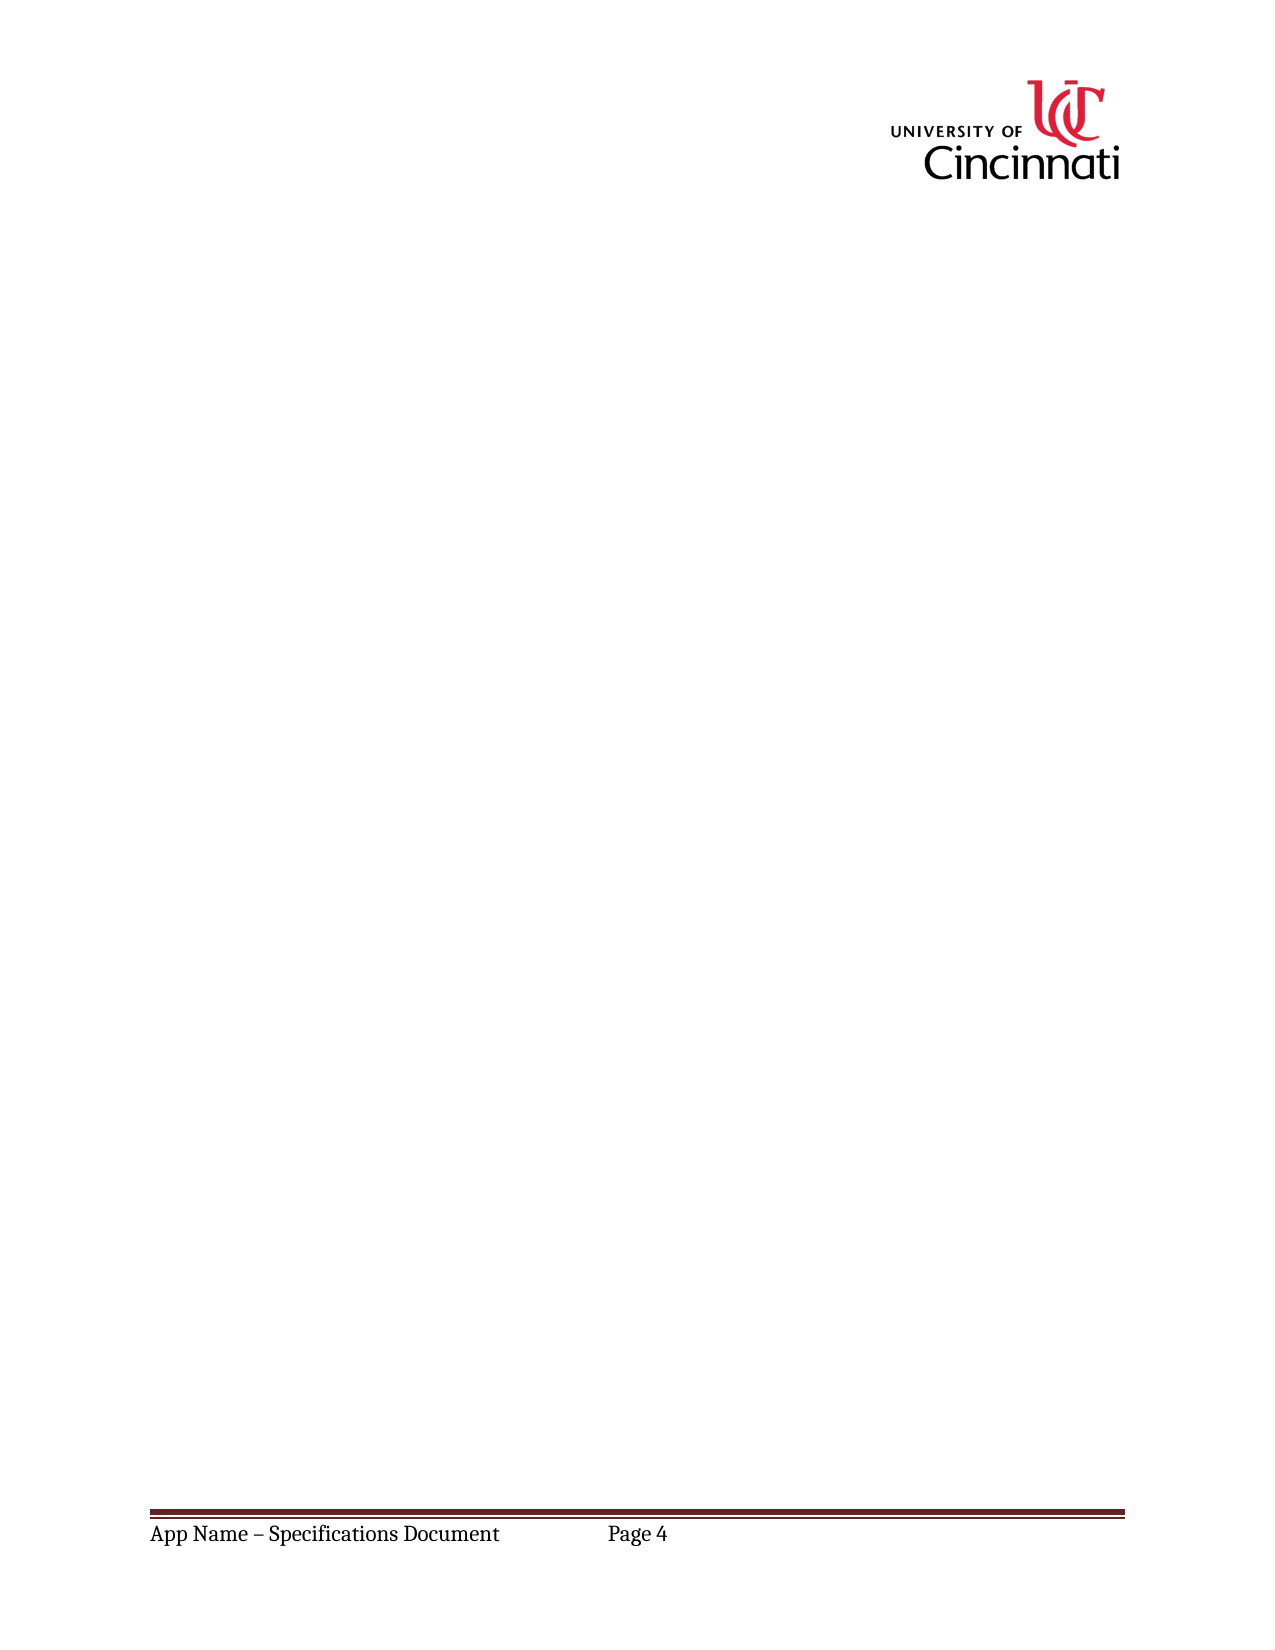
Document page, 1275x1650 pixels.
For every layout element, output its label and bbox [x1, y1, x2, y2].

picture [886, 75, 1125, 188]
